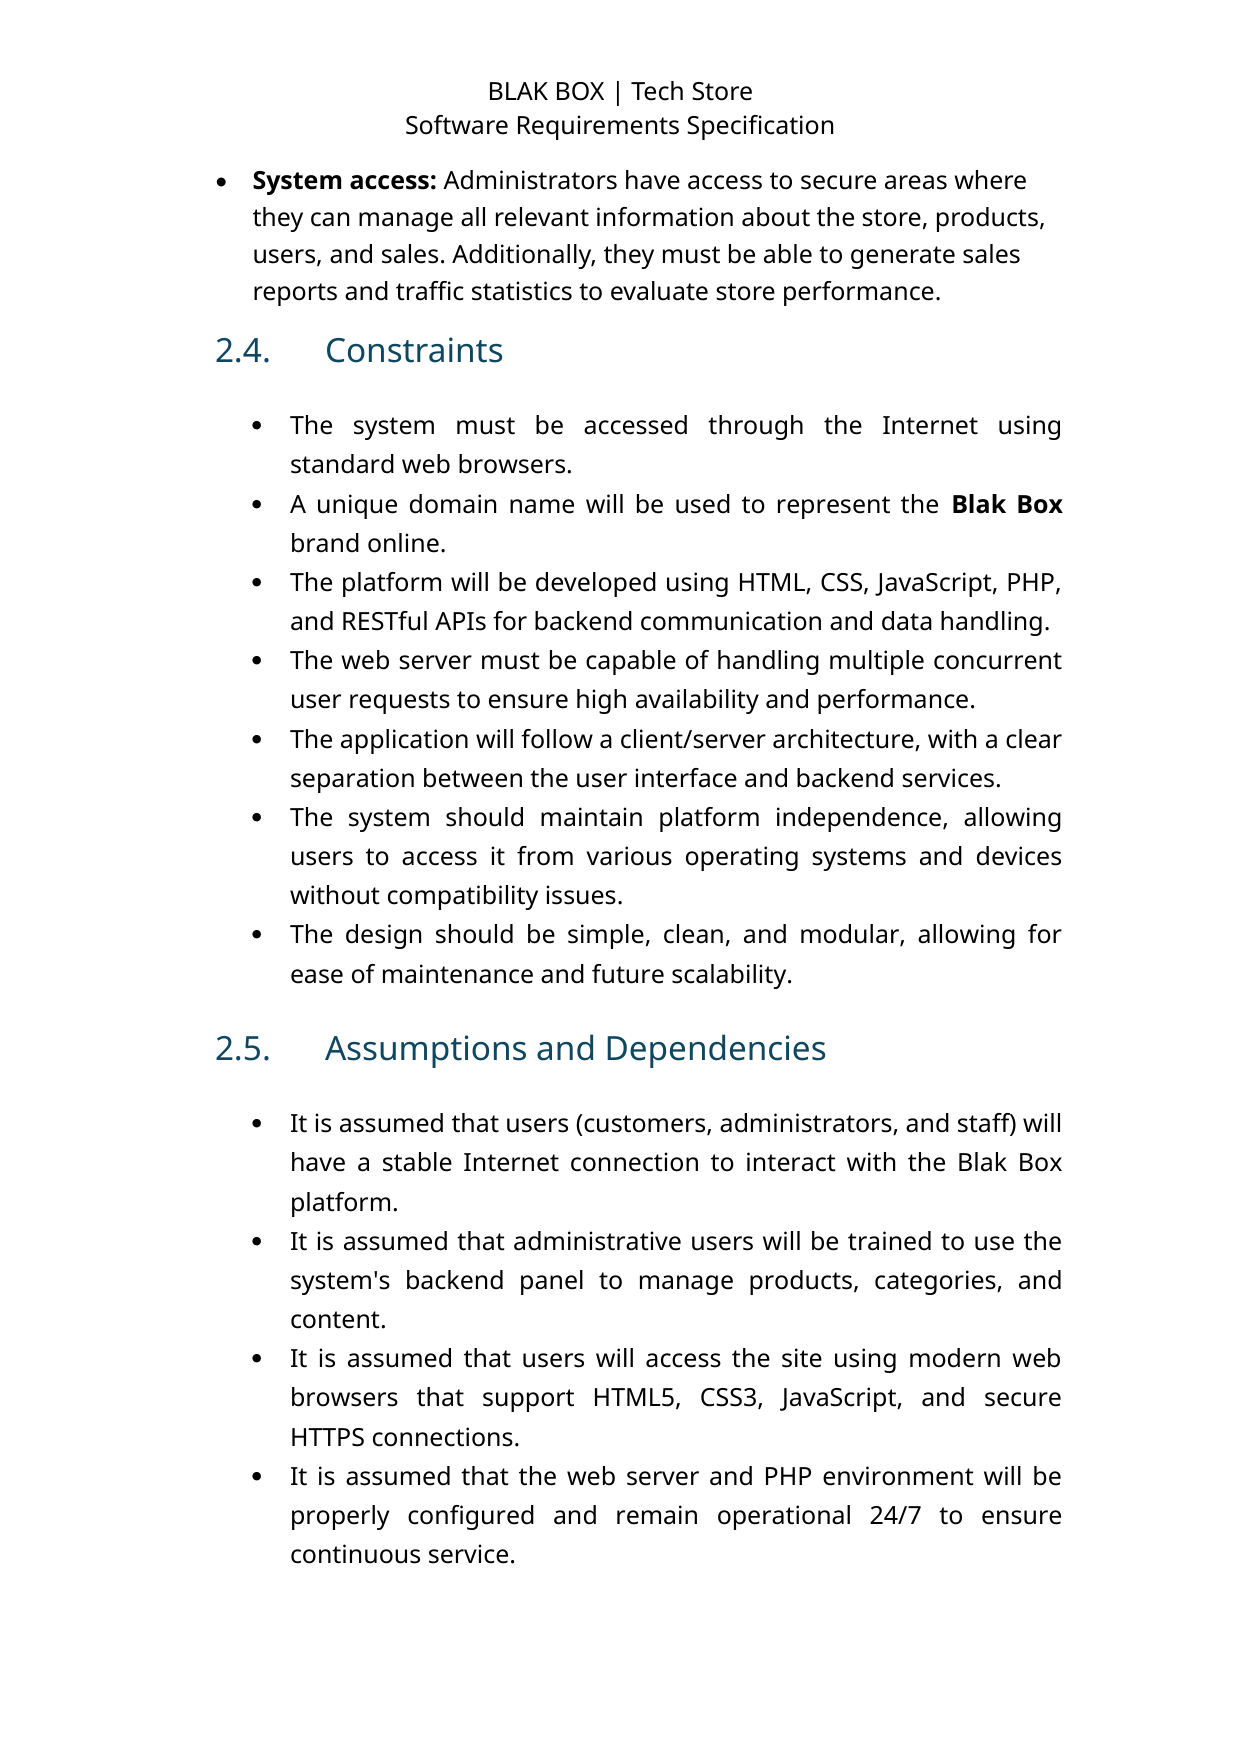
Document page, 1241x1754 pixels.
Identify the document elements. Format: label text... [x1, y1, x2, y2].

list It is assumed that users (customers, administrators, and staff) will have a stable Internet connection to interact with the Blak Box platform. [252, 1106, 1063, 1218]
subtitle Constraints [215, 327, 1063, 372]
list The design should be simple, clean, and modular, allowing for ease of maintenance and future scalability. [252, 917, 1063, 990]
list The system should maintain platform independence, allowing users to access it from various operating systems and devices without compatibility issues. [252, 799, 1063, 912]
list The platform will be developed using HTML, CSS, JavaScript, PHP, and RESTful APIs for backend communication and data handling. [252, 564, 1063, 638]
list A unique domain name will be used to represent the Blak Box brand online. [252, 486, 1063, 559]
list The application will follow a client/server architecture, with a clear separation between the user interface and backend services. [252, 721, 1063, 794]
list The web server must be capable of handling multiple concurrent user requests to ensure high availability and performance. [252, 643, 1063, 716]
list It is assumed that users will access the site using modern web browsers that support HTML5, CSS3, JavaScript, and secure HTTPS connections. [252, 1341, 1063, 1453]
list It is assumed that administrative users will be trained to use the system's backend panel to manage products, categories, and content. [252, 1223, 1063, 1336]
list It is assumed that the web server and PHP environment will be properly configured and remain operational 24/7 to ensure continuous service. [252, 1458, 1063, 1571]
list The system must be accessed through the Internet using standard web browsers. [252, 408, 1063, 481]
subtitle Assumptions and Dependencies [215, 1024, 1063, 1070]
